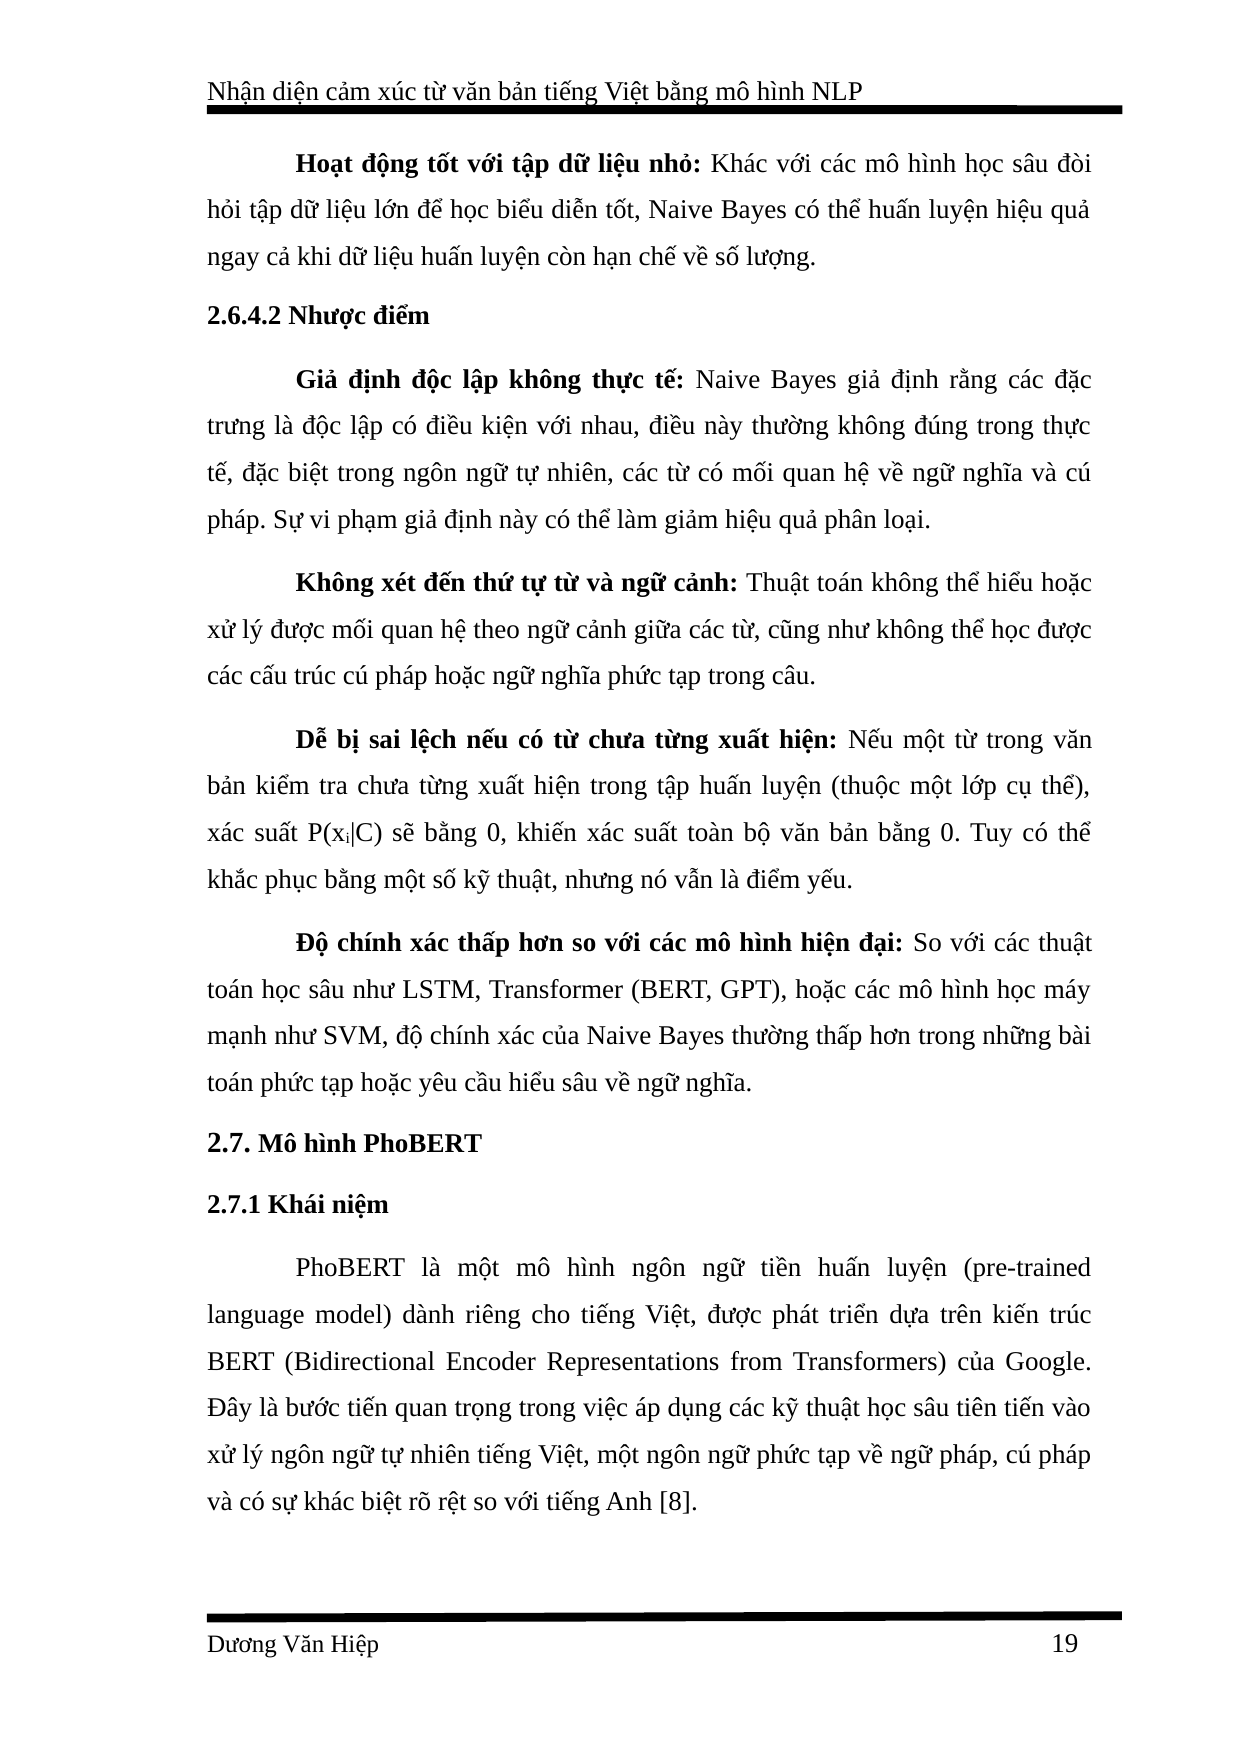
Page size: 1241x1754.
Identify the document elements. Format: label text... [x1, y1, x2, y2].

text Giả định độc lập không thực tế: Naive Bayes giả định rằng các đặc trưng là độc lập có điều kiện với nhau, điều này thường không đúng trong thực tế, đặc biệt trong ngôn ngữ tự nhiên, các từ có mối quan hệ về ngữ nghĩa và cú pháp. Sự vi phạm giả định này có thể làm giảm hiệu quả phân loại. [207, 363, 1092, 534]
text Không xét đến thứ tự từ và ngữ cảnh: Thuật toán không thể hiểu hoặc xử lý được mối quan hệ theo ngữ cảnh giữa các từ, cũng như không thể học được các cấu trúc cú pháp hoặc ngữ nghĩa phức tạp trong câu. [207, 566, 1092, 691]
text Độ chính xác thấp hơn so với các mô hình hiện đại: So với các thuật toán học sâu như LSTM, Transformer (BERT, GPT), hoặc các mô hình học máy mạnh như SVM, độ chính xác của Naive Bayes thường thấp hơn trong những bài toán phức tạp hoặc yêu cầu hiểu sâu về ngữ nghĩa. [207, 926, 1092, 1097]
text PhoBERT là một mô hình ngôn ngữ tiền huấn luyện (pre-trained language model) dành riêng cho tiếng Việt, được phát triển dựa trên kiến trúc BERT (Bidirectional Encoder Representations from Transformers) của Google. Đây là bước tiến quan trọng trong việc áp dụng các kỹ thuật học sâu tiên tiến vào xử lý ngôn ngữ tự nhiên tiếng Việt, một ngôn ngữ phức tạp về ngữ pháp, cú pháp và có sự khác biệt rõ rệt so với tiếng Anh . [207, 1251, 1092, 1516]
subtitle Mô hình PhoBERT [207, 1125, 1092, 1159]
subtitle Nhược điểm [207, 299, 1092, 331]
text Hoạt động tốt với tập dữ liệu nhỏ: Khác với các mô hình học sâu đòi hỏi tập dữ liệu lớn để học biểu diễn tốt, Naive Bayes có thể huấn luyện hiệu quả ngay cả khi dữ liệu huấn luyện còn hạn chế về số lượng. [207, 147, 1092, 271]
text Dễ bị sai lệch nếu có từ chưa từng xuất hiện: Nếu một từ trong văn bản kiểm tra chưa từng xuất hiện trong tập huấn luyện (thuộc một lớp cụ thể), xác suất P(xi|C) sẽ bằng 0, khiến xác suất toàn bộ văn bản bằng 0. Tuy có thể khắc phục bằng một số kỹ thuật, nhưng nó vẫn là điểm yếu. [207, 723, 1092, 894]
subtitle Khái niệm [207, 1188, 1092, 1219]
